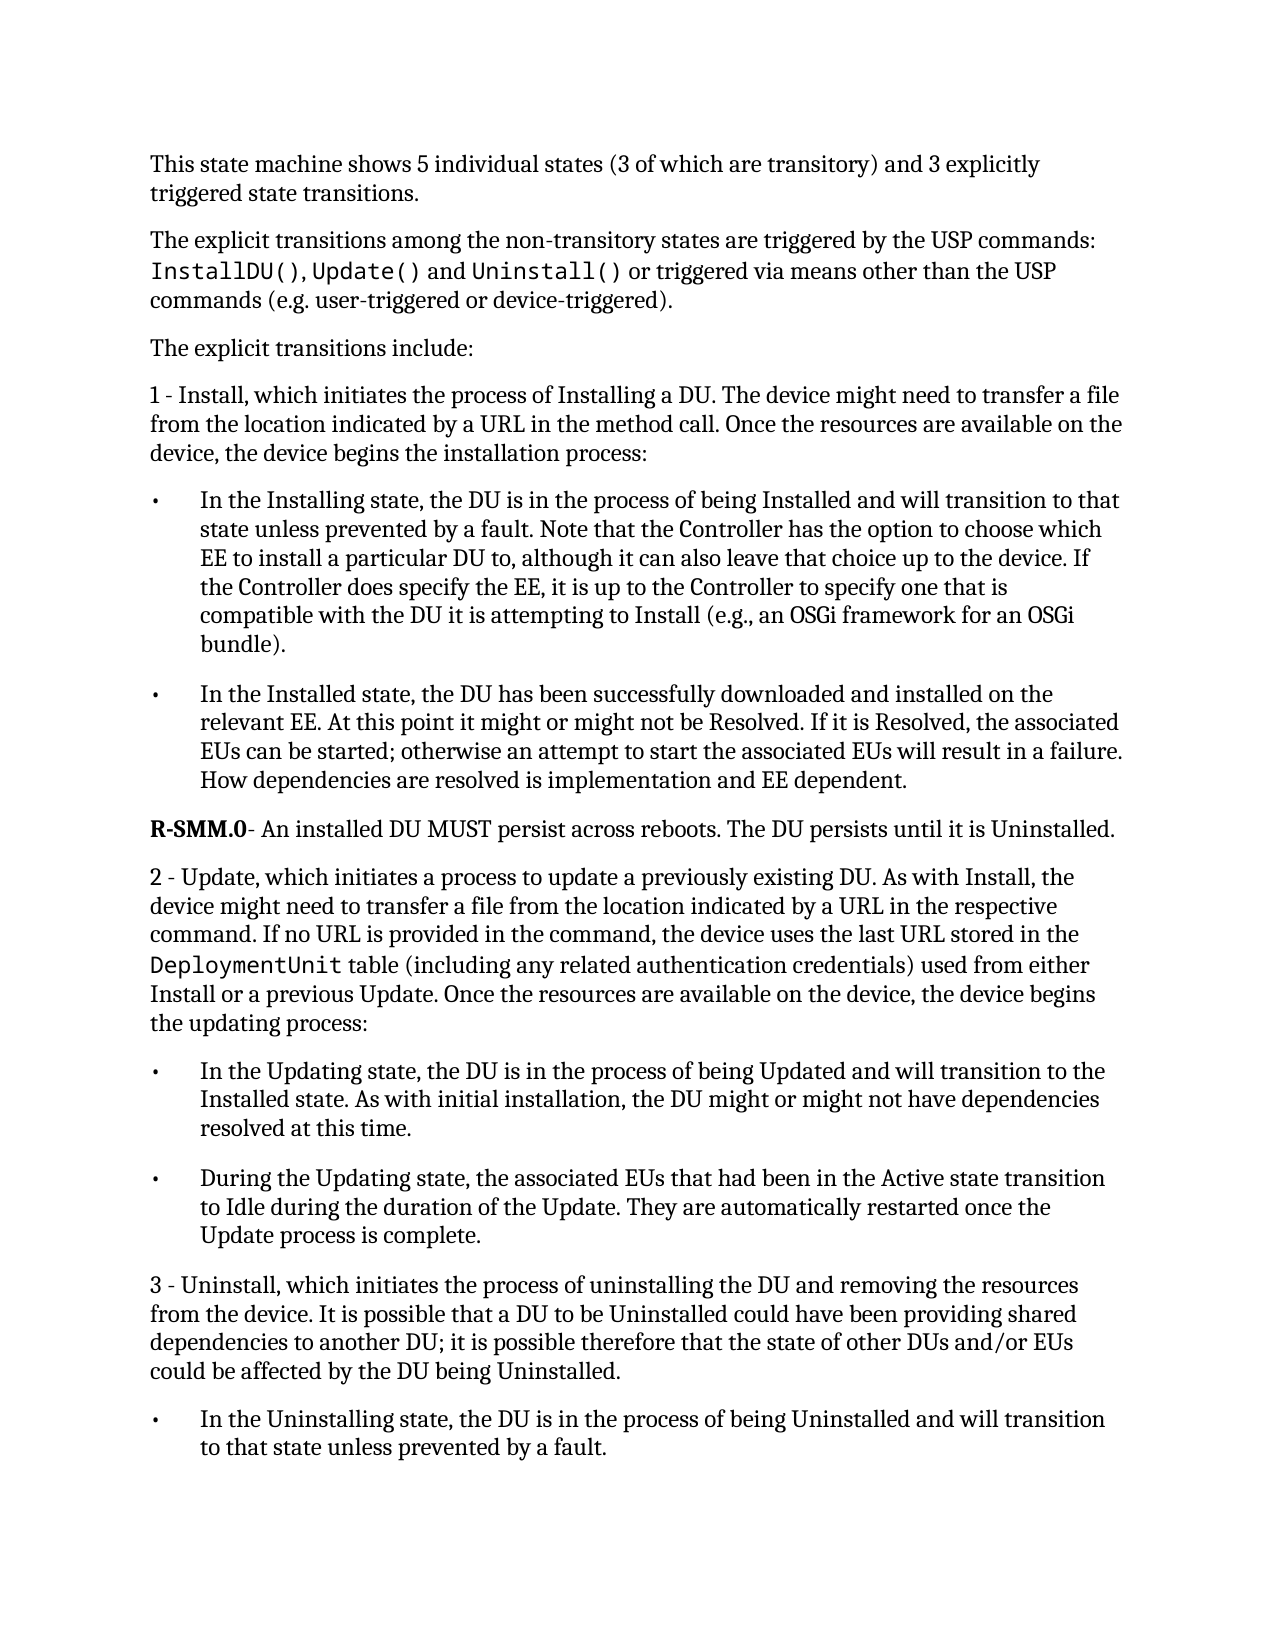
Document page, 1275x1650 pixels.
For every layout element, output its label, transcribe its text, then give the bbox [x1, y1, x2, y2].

text This state machine shows 5 individual states (3 of which are transitory) and 3 explicitly triggered state transitions. [150, 150, 1125, 207]
text The explicit transitions among the non-transitory states are triggered by the USP commands: InstallDU(), Update() and Uninstall() or triggered via means other than the USP commands (e.g. user-triggered or device-triggered). [150, 226, 1125, 315]
list In the Uninstalling state, the DU is in the process of being Uninstalled and will transition to that state unless prevented by a fault. [150, 1404, 1125, 1462]
text 2 - Update, which initiates a process to update a previously existing DU. As with Install, the device might need to transfer a file from the location indicated by a URL in the respective command. If no URL is provided in the command, the device uses the last URL stored in the DeploymentUnit table (including any related authentication credentials) used from either Install or a previous Update. Once the resources are available on the device, the device begins the updating process: [150, 863, 1125, 1038]
list In the Updating state, the DU is in the process of being Updated and will transition to the Installed state. As with initial installation, the DU might or might not have dependencies resolved at this time. [150, 1057, 1125, 1143]
list In the Installing state, the DU is in the process of being Installed and will transition to that state unless prevented by a fault. Note that the Controller has the option to choose which EE to install a particular DU to, although it can also leave that choice up to the device. If the Controller does specify the EE, it is up to the Controller to specify one that is compatible with the DU it is attempting to Install (e.g., an OSGi framework for an OSGi bundle). [150, 486, 1125, 659]
list In the Installed state, the DU has been successfully downloaded and installed on the relevant EE. At this point it might or might not be Resolved. If it is Resolved, the associated EUs can be started; otherwise an attempt to start the associated EUs will result in a failure. How dependencies are resolved is implementation and EE dependent. [150, 679, 1125, 794]
text R-SMM.0- An installed DU MUST persist across reboots. The DU persists until it is Uninstalled. [150, 815, 1125, 844]
list During the Updating state, the associated EUs that had been in the Active state transition to Idle during the duration of the Update. They are automatically restarted once the Update process is complete. [150, 1164, 1125, 1250]
text 1 - Install, which initiates the process of Installing a DU. The device might need to transfer a file from the location indicated by a URL in the method call. Once the resources are available on the device, the device begins the installation process: [150, 381, 1125, 467]
text The explicit transitions include: [150, 334, 1125, 362]
text 3 - Uninstall, which initiates the process of uninstalling the DU and removing the resources from the device. It is possible that a DU to be Uninstalled could have been providing shared dependencies to another DU; it is possible therefore that the state of other DUs and/or EUs could be affected by the DU being Uninstalled. [150, 1271, 1125, 1386]
